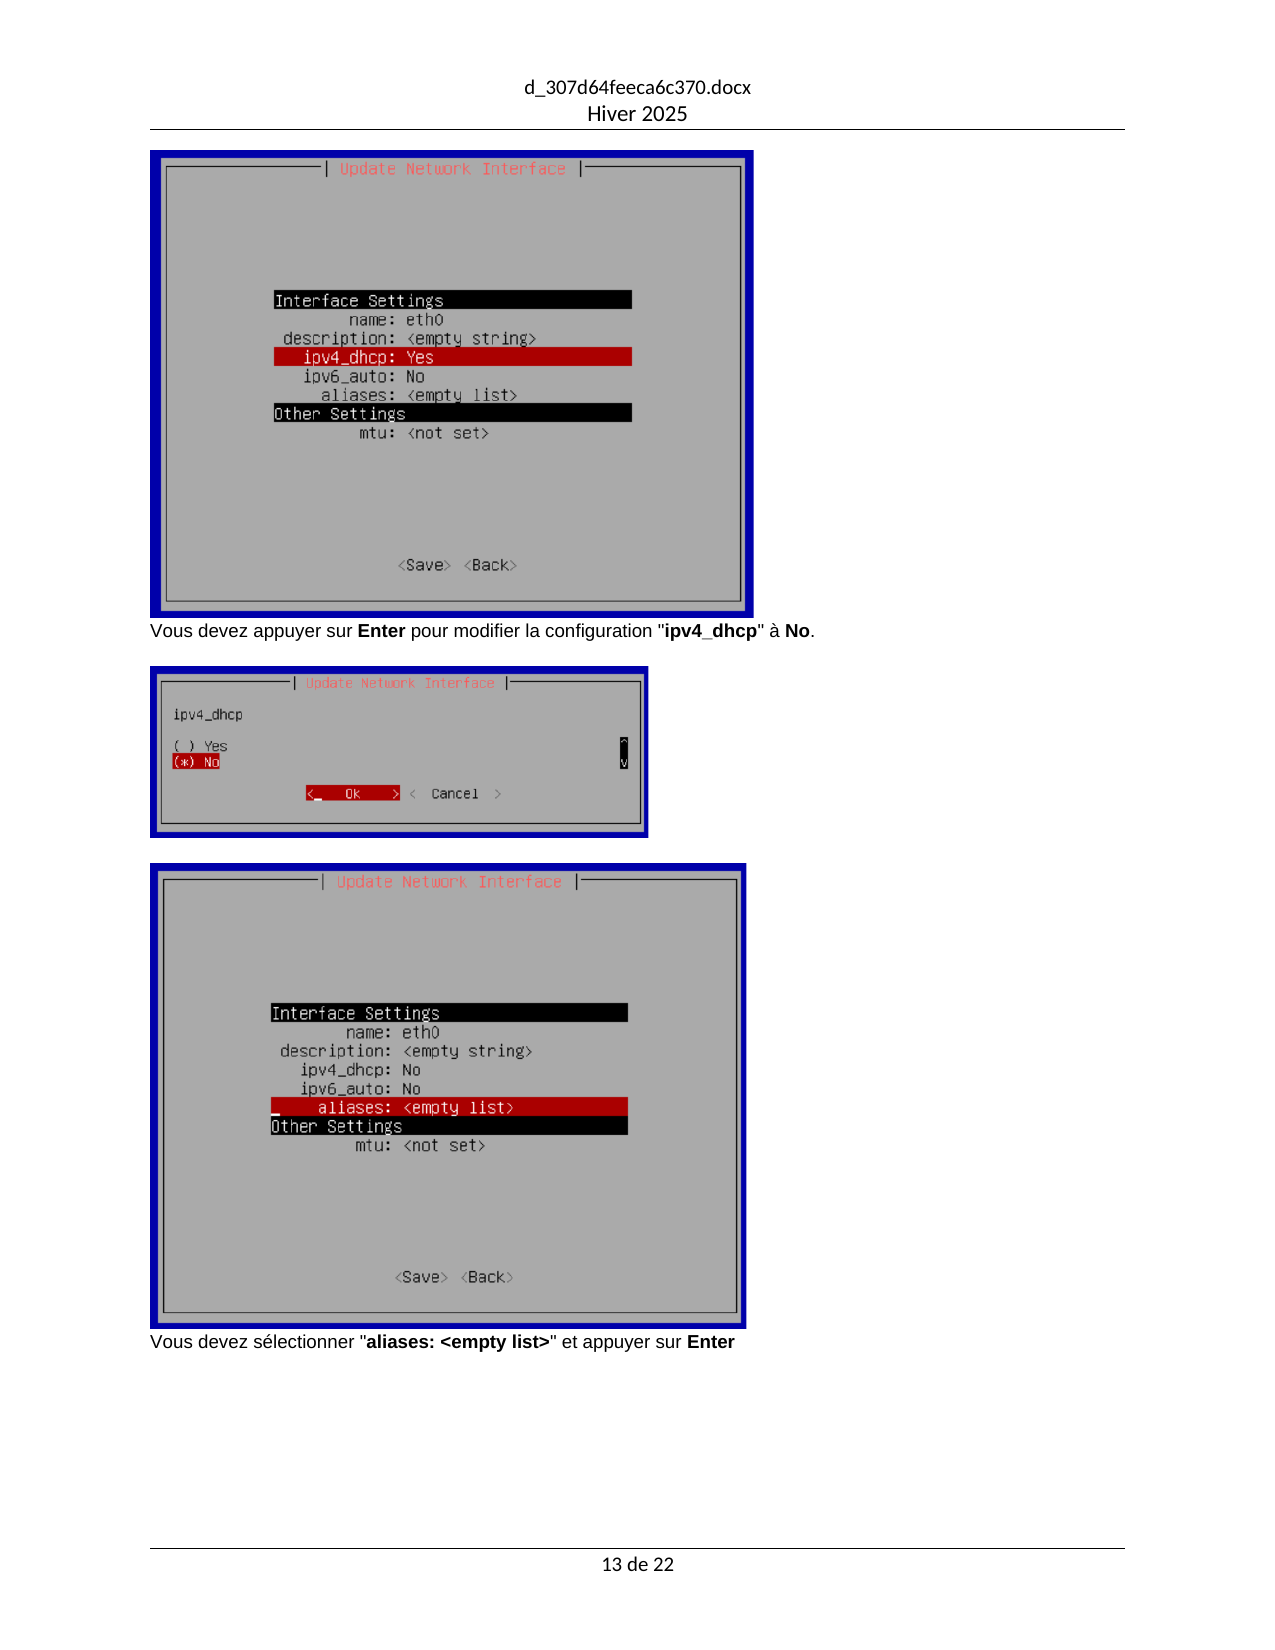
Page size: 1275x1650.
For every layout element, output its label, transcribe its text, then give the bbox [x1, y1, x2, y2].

picture [150, 666, 649, 838]
text Vous devez sélectionner "aliases: <empty list>" et appuyer sur Enter [150, 1331, 1125, 1352]
picture [150, 863, 747, 1329]
picture [150, 150, 754, 618]
text Vous devez appuyer sur Enter pour modifier la configuration "ipv4_dhcp" à No. [150, 619, 1125, 641]
